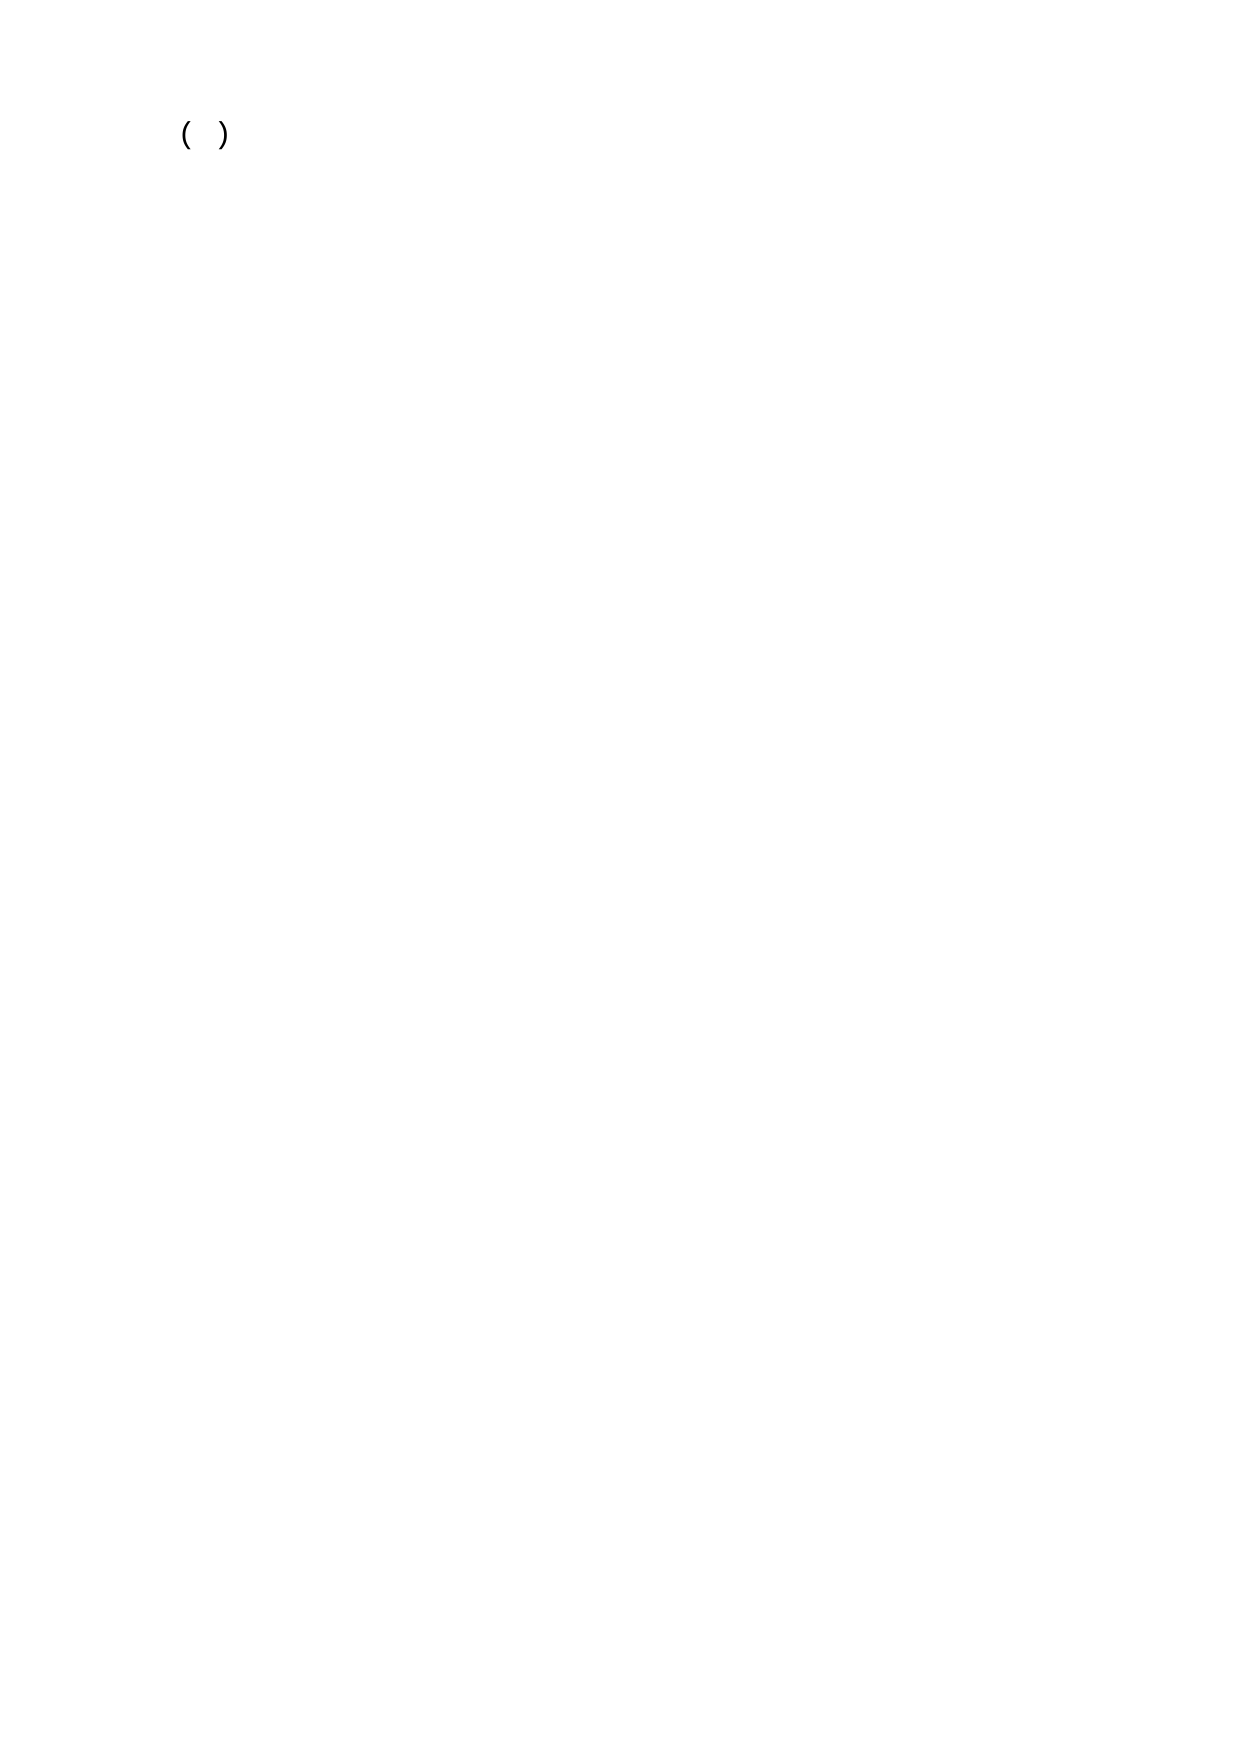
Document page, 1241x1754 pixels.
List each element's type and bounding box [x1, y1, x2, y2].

text [177, 118, 1152, 180]
